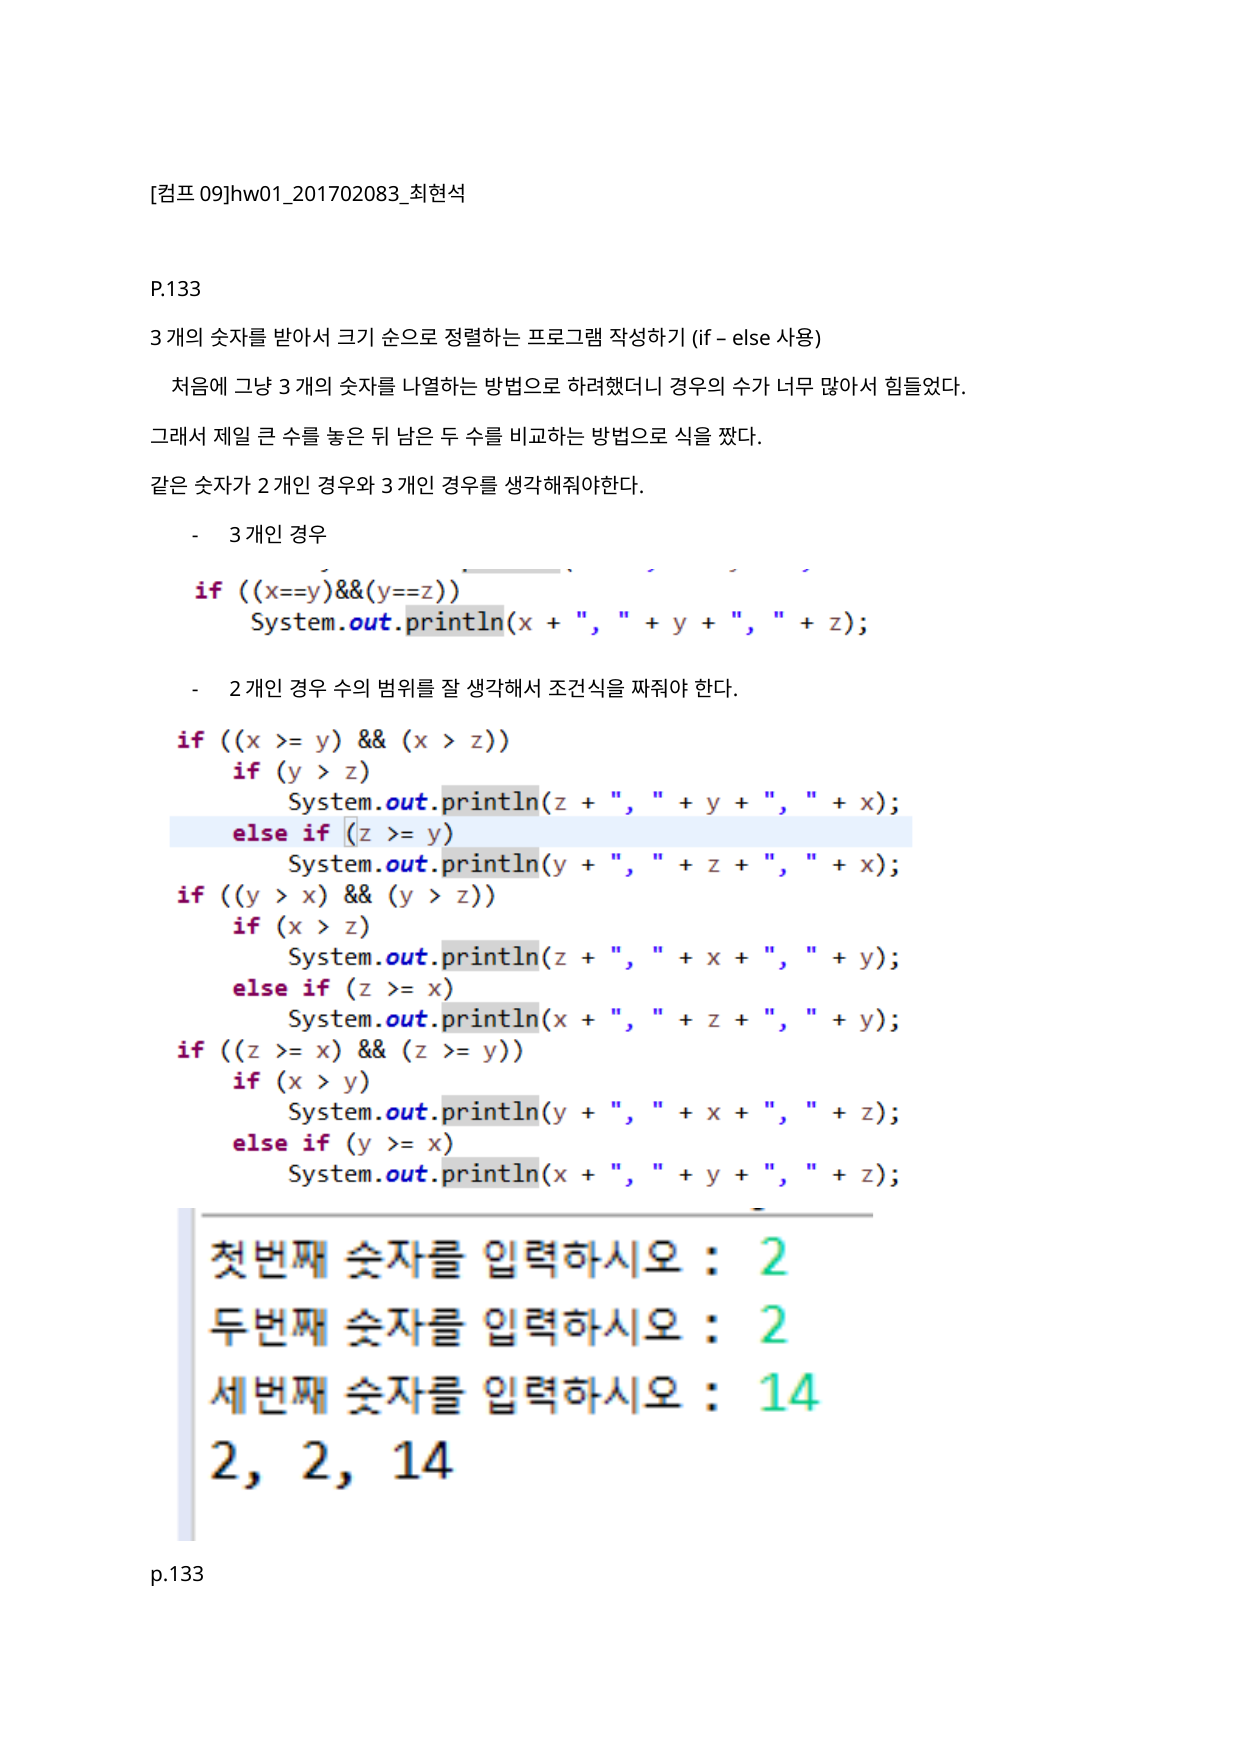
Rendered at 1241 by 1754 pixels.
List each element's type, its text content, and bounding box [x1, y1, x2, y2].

picture [169, 725, 913, 1193]
text [컴프09]hw01_201702083_최현석 [150, 177, 1090, 207]
text 같은 숫자가 2개인 경우와 3개인 경우를 생각해줘야한다. [150, 469, 1090, 499]
picture [169, 1208, 874, 1541]
text 처음에 그냥 3개의 숫자를 나열하는 방법으로 하려했더니 경우의 수가 너무 많아서 힘들었다. [150, 371, 1090, 401]
list 3개인 경우 [192, 519, 1090, 549]
text P.133 [150, 274, 1090, 302]
picture [182, 569, 893, 651]
text 그래서 제일 큰 수를 놓은 뒤 남은 두 수를 비교하는 방법으로 식을 짰다. [150, 420, 1090, 450]
text 3개의 숫자를 받아서 크기 순으로 정렬하는 프로그램 작성하기 (if – else 사용) [150, 321, 1090, 351]
